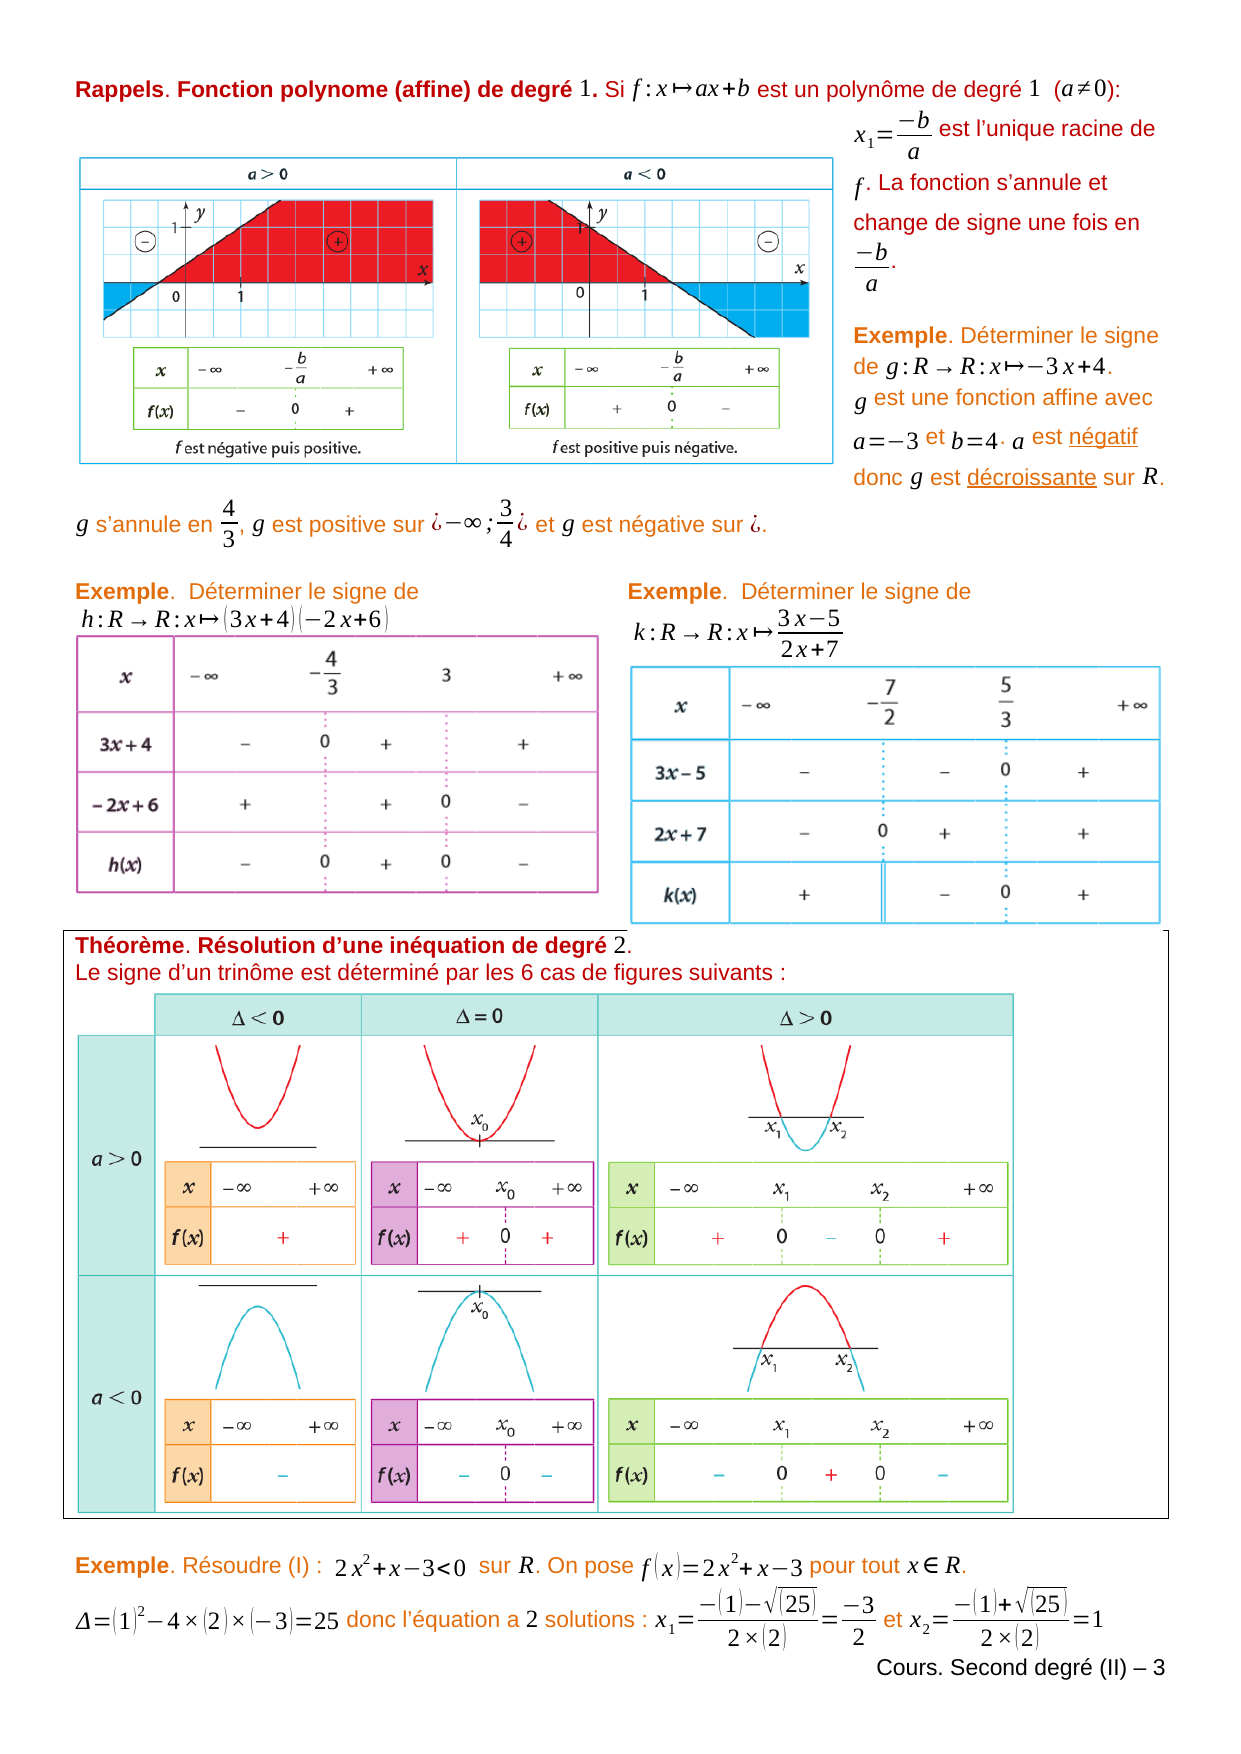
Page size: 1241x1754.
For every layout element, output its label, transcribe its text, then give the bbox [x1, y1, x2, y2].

picture [627, 663, 1164, 931]
picture [75, 635, 602, 897]
picture [75, 985, 1017, 1518]
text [75, 1519, 1165, 1653]
table_header Exemple. Déterminer le signe de [616, 578, 1174, 930]
text Rappels. Fonction polynome (affine) de degré . Si est un polynôme de degré (): est l’unique racine de . La fonction s’annule et change de signe une fois en . [75, 75, 1165, 298]
picture [75, 152, 835, 466]
table_cell Théorème. Résolution d’une inéquation de degré . Le signe d’un trinôme est déterminé par les 6 cas de figures suivants : [64, 931, 1168, 1518]
text Exemple. Déterminer le signe de . est une fonction affine avec et . est négatif donc est décroissante sur . s’annule en , est positive sur et est négative sur . [75, 322, 1165, 553]
table_header Exemple. Déterminer le signe de [64, 578, 616, 930]
